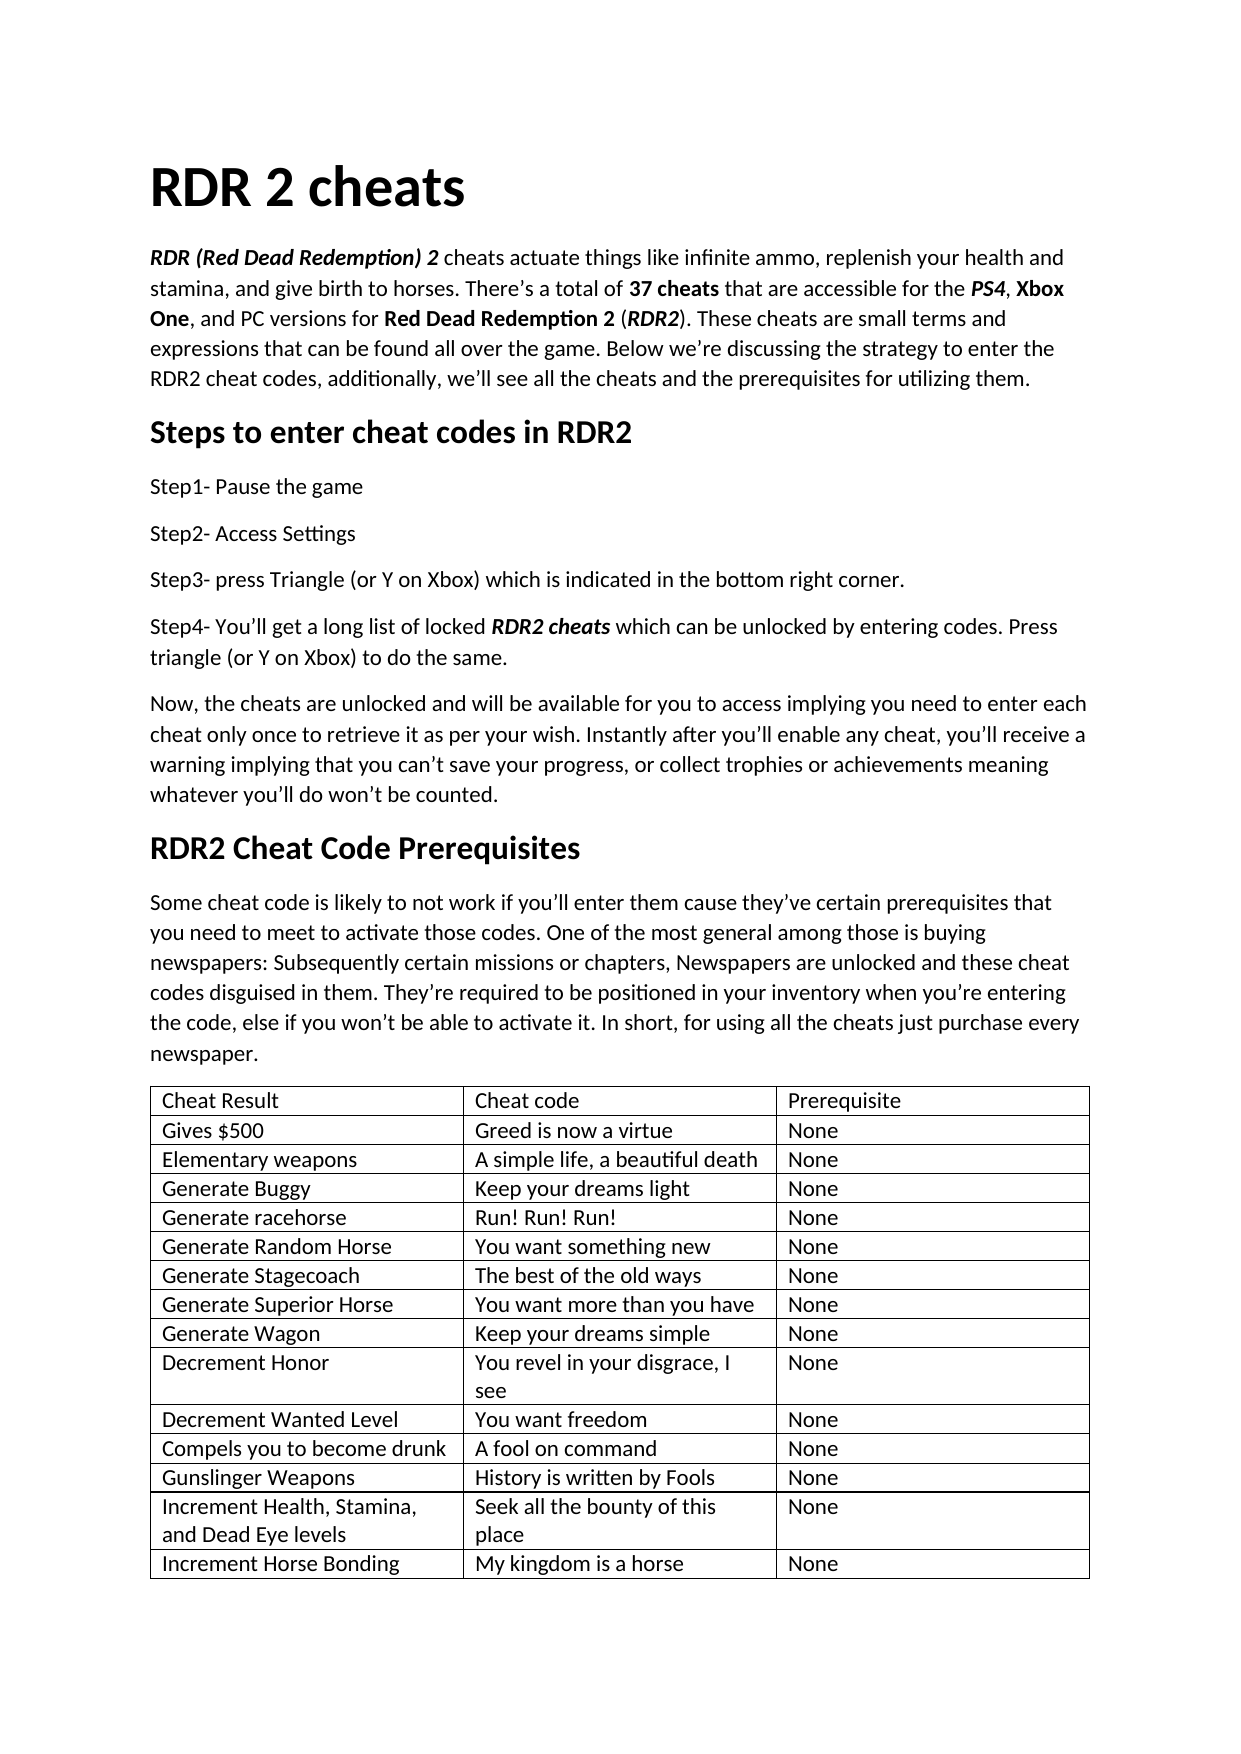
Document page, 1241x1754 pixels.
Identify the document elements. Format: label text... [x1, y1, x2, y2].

table_cell Generate Buggy [151, 1174, 463, 1202]
table_cell Keep your dreams light [464, 1174, 776, 1202]
table_cell None [777, 1261, 1089, 1289]
table_cell Gunslinger Weapons [151, 1464, 463, 1491]
table_cell Gives $500 [151, 1116, 463, 1144]
text RDR (Red Dead Redemption) 2 cheats actuate things like infinite ammo, replenish your health and stamina, and give birth to horses. There’s a total of 37 cheats that are accessible for the PS4, Xbox One, and PC versions for Red Dead Redemption 2 (RDR2). These cheats are small terms and expressions that can be found all over the game. Below we’re discussing the strategy to enter the RDR2 cheat codes, additionally, we’ll see all the cheats and the prerequisites for utilizing them. [150, 243, 1090, 392]
table_cell You revel in your disgrace, I see [464, 1348, 776, 1404]
table_cell Compels you to become drunk [151, 1434, 463, 1462]
table_cell Decrement Wanted Level [151, 1405, 463, 1433]
text Now, the cheats are unlocked and will be available for you to access implying you need to enter each cheat only once to retrieve it as per your wish. Instantly after you’ll enable any cheat, you’ll receive a warning implying that you can’t save your progress, or collect trophies or achievements meaning whatever you’ll do won’t be counted. [150, 689, 1090, 808]
text Some cheat code is likely to not work if you’ll enter them cause they’ve certain prerequisites that you need to meet to activate those codes. One of the most general among those is buying newspapers: Subsequently certain missions or chapters, Newspapers are unlocked and these cheat codes disguised in them. They’re required to be positioned in your inventory when you’re entering the code, else if you won’t be able to activate it. In short, for using all the cheats just purchase every newspaper. [150, 888, 1090, 1067]
table_cell Generate Superior Horse [151, 1290, 463, 1318]
text RDR 2 cheats [150, 150, 1090, 221]
table_cell Increment Health, Stamina, and Dead Eye levels [151, 1493, 463, 1548]
text Step2- Access Settings [150, 519, 1090, 547]
table_cell Generate Stagecoach [151, 1261, 463, 1289]
table_cell None [777, 1319, 1089, 1347]
table_cell None [777, 1290, 1089, 1318]
table_cell None [777, 1434, 1089, 1462]
table_cell Seek all the bounty of this place [464, 1493, 776, 1548]
table_cell The best of the old ways [464, 1261, 776, 1289]
table_cell Greed is now a virtue [464, 1116, 776, 1144]
table_cell Increment Horse Bonding [151, 1550, 463, 1578]
table_cell Generate Wagon [151, 1319, 463, 1347]
table_cell My kingdom is a horse [464, 1550, 776, 1578]
table_cell Generate Random Horse [151, 1232, 463, 1260]
table_cell A simple life, a beautiful death [464, 1145, 776, 1173]
table_cell None [777, 1348, 1089, 1404]
table_cell None [777, 1493, 1089, 1548]
table_cell Decrement Honor [151, 1348, 463, 1404]
text Step3- press Triangle (or Y on Xbox) which is indicated in the bottom right corner. [150, 566, 1090, 594]
table_cell None [777, 1174, 1089, 1202]
table_header Prerequisite [777, 1087, 1089, 1115]
table_header Cheat Result [151, 1087, 463, 1115]
text Step1- Pause the game [150, 472, 1090, 500]
table_cell A fool on command [464, 1434, 776, 1462]
table_cell Run! Run! Run! [464, 1203, 776, 1231]
table_cell None [777, 1116, 1089, 1144]
table_cell None [777, 1145, 1089, 1173]
table_cell None [777, 1405, 1089, 1433]
table_cell None [777, 1232, 1089, 1260]
table_cell You want freedom [464, 1405, 776, 1433]
table_header Cheat code [464, 1087, 776, 1115]
table_cell None [777, 1203, 1089, 1231]
table_cell You want something new [464, 1232, 776, 1260]
text Step4- You’ll get a long list of locked RDR2 cheats which can be unlocked by entering codes. Press triangle (or Y on Xbox) to do the same. [150, 612, 1090, 671]
table_cell None [777, 1464, 1089, 1491]
table_cell Keep your dreams simple [464, 1319, 776, 1347]
table_cell You want more than you have [464, 1290, 776, 1318]
table_cell History is written by Fools [464, 1464, 776, 1491]
text Steps to enter cheat codes in RDR2 [150, 411, 1090, 452]
text RDR2 Cheat Code Prerequisites [150, 827, 1090, 868]
table_cell Elementary weapons [151, 1145, 463, 1173]
table_cell None [777, 1550, 1089, 1578]
table_cell Generate racehorse [151, 1203, 463, 1231]
